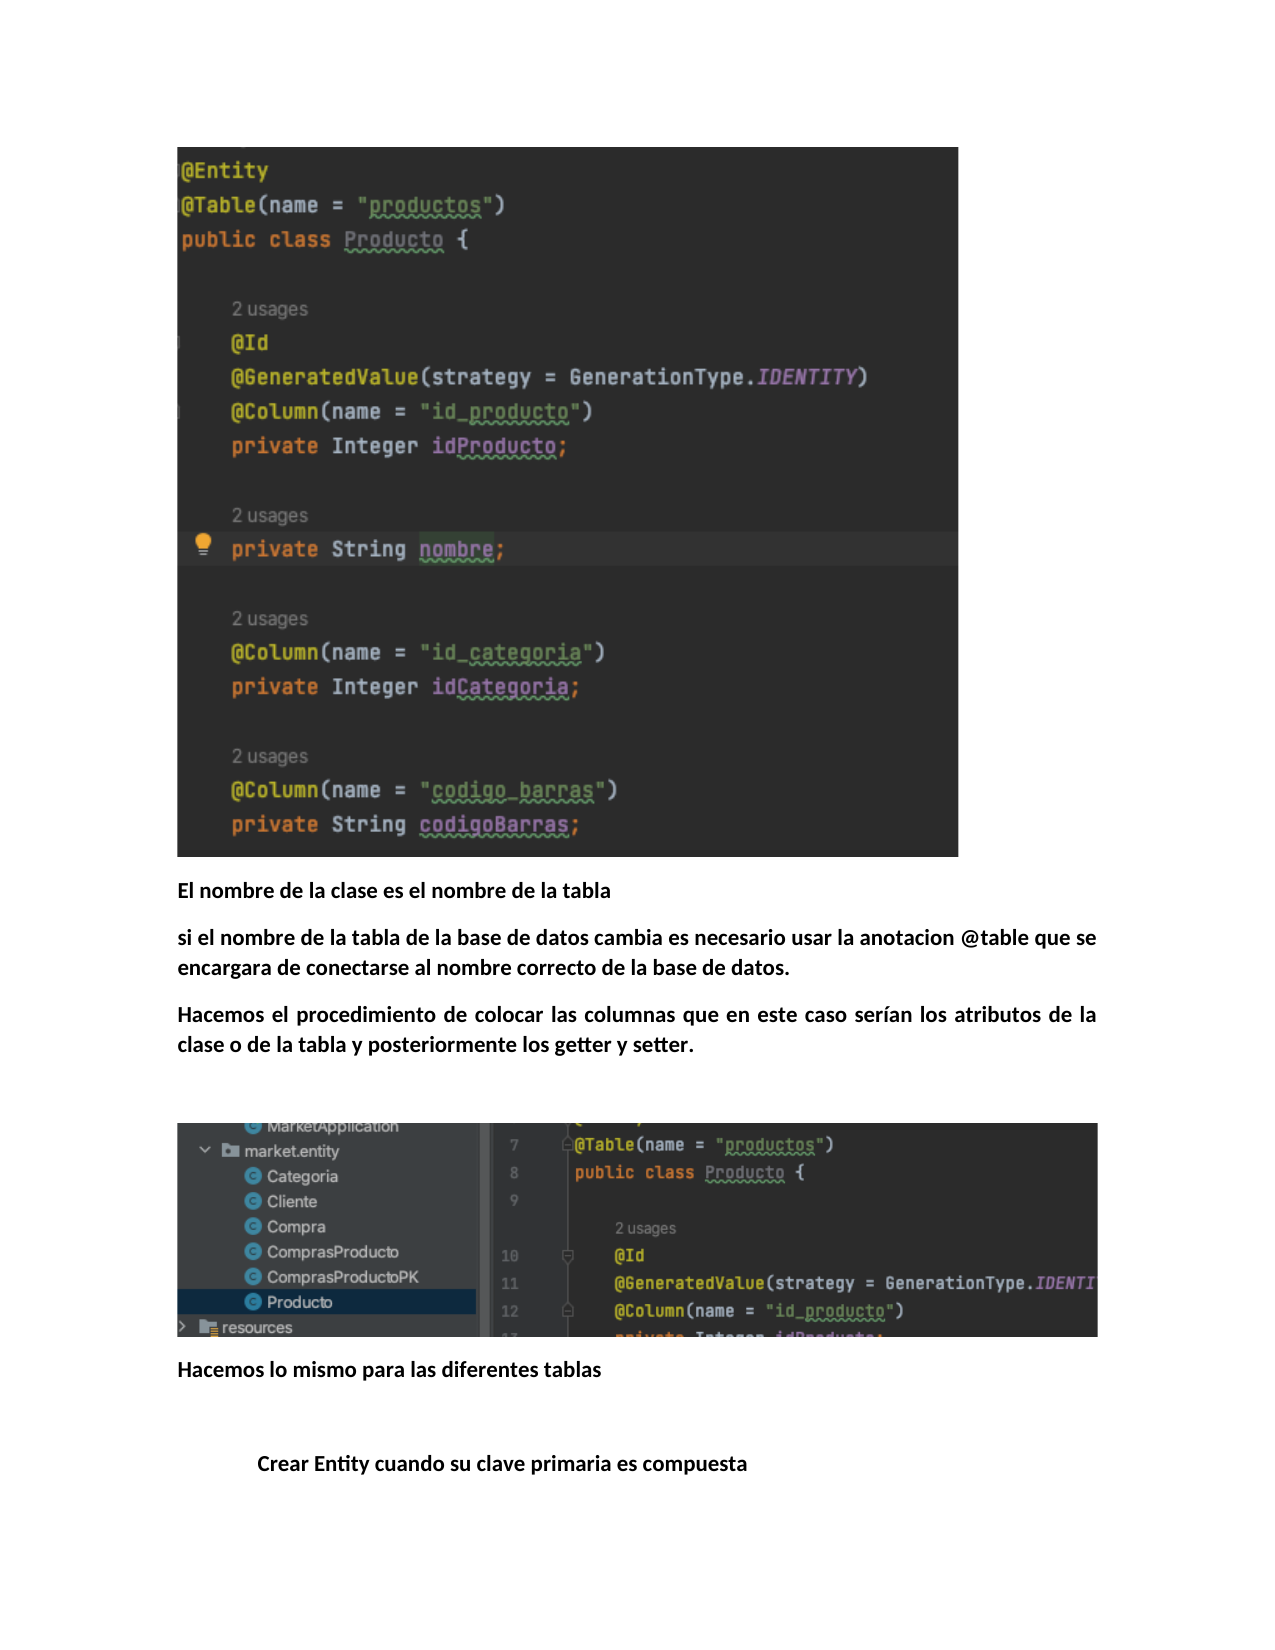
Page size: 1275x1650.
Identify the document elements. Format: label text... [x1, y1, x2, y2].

picture [177, 147, 959, 857]
text si el nombre de la tabla de la base de datos cambia es necesario usar la anotacion @table que se encargara de conectarse al nombre correcto de la base de datos. [177, 923, 1098, 981]
text Hacemos el procedimiento de colocar las columnas que en este caso serían los atributos de la clase o de la tabla y posteriormente los getter y setter. [177, 1000, 1098, 1058]
text El nombre de la clase es el nombre de la tabla [177, 876, 1098, 904]
text Crear Entity cuando su clave primaria es compuesta [177, 1449, 1098, 1477]
picture [177, 1123, 1098, 1337]
text Hacemos lo mismo para las diferentes tablas [177, 1355, 1098, 1383]
